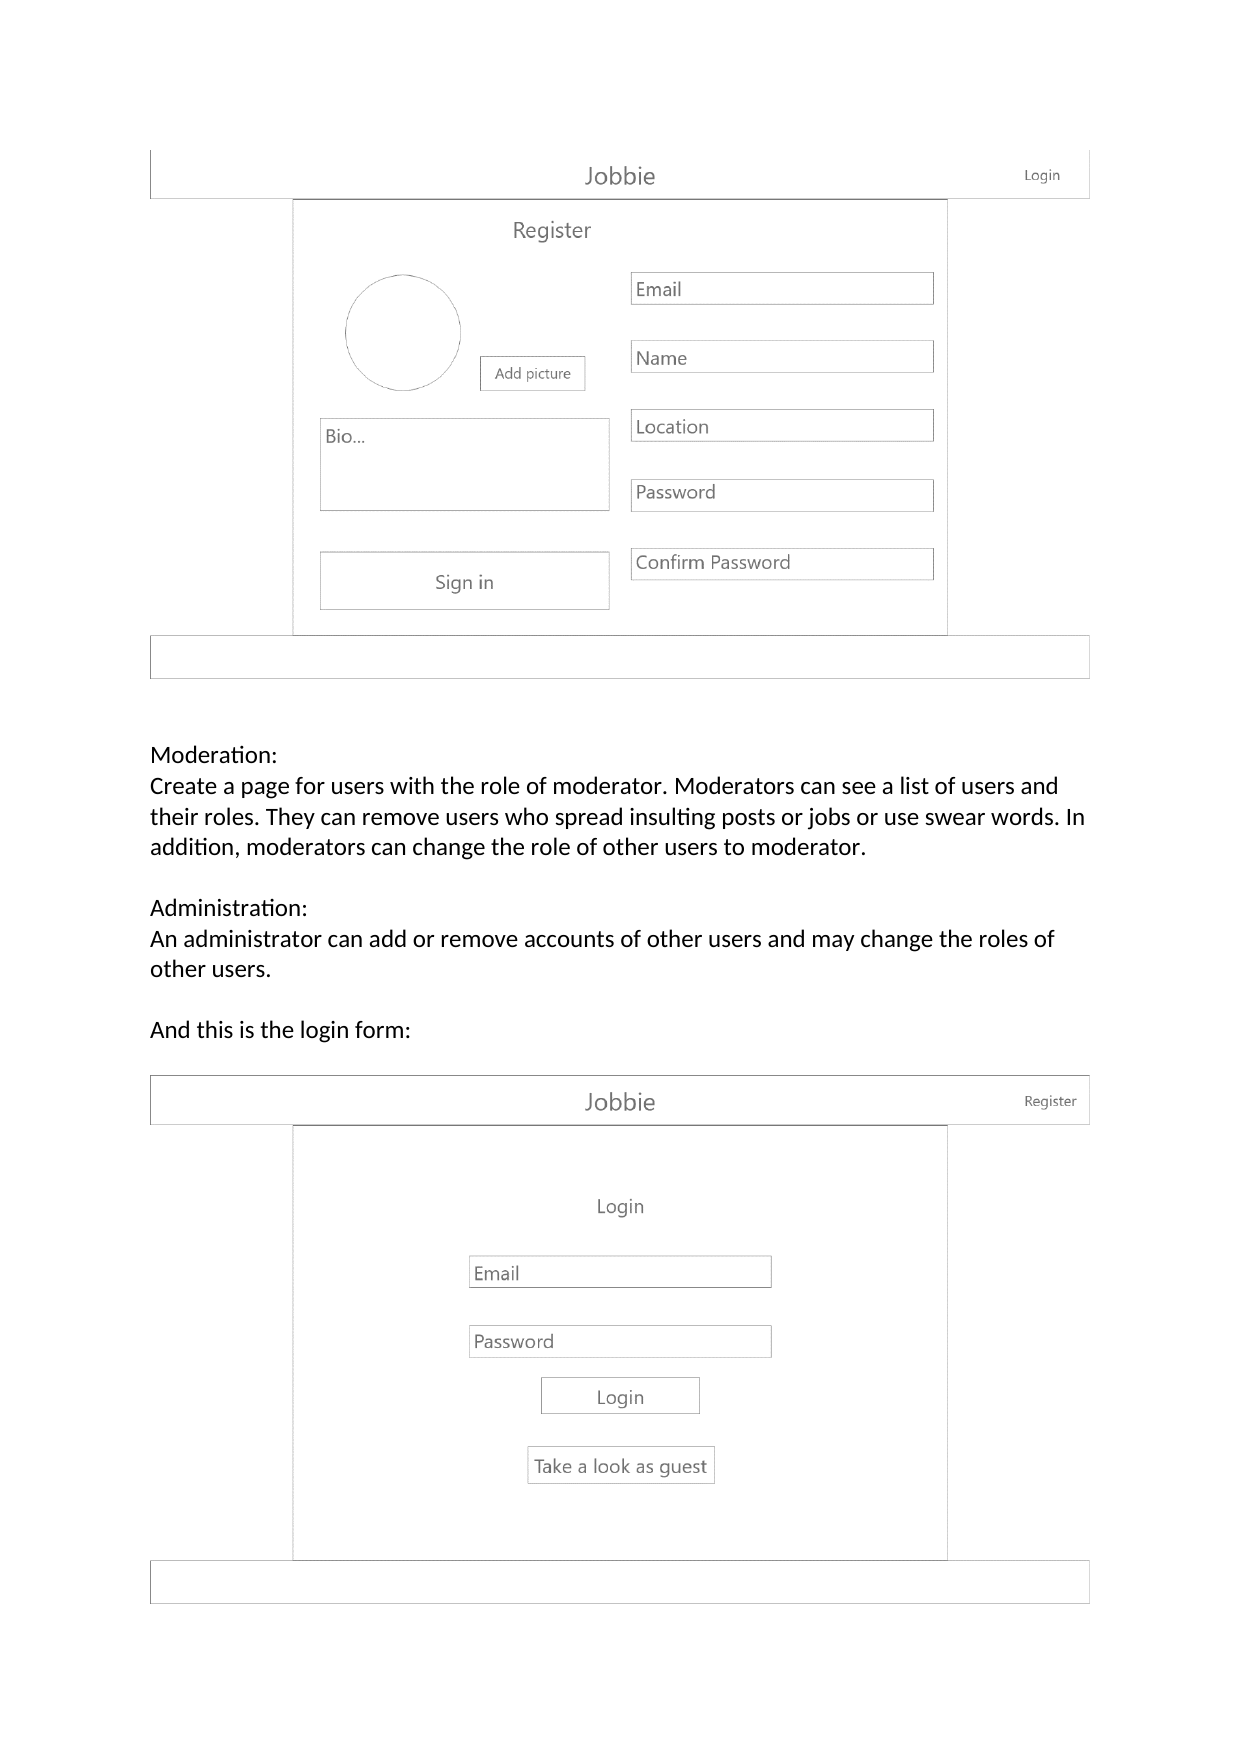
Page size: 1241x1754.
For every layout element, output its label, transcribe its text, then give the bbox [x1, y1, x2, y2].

text Moderation: [150, 739, 1090, 770]
picture [150, 1075, 1090, 1604]
text Administration: [150, 892, 1090, 923]
text Create a page for users with the role of moderator. Moderators can see a list of users and their roles. They can remove users who spread insulting posts or jobs or use swear words. In addition, moderators can change the role of other users to moderator. [150, 770, 1090, 862]
text An administrator can add or remove accounts of other users and may change the roles of other users. [150, 923, 1090, 984]
picture [150, 150, 1090, 679]
text And this is the login form: [150, 1014, 1090, 1045]
